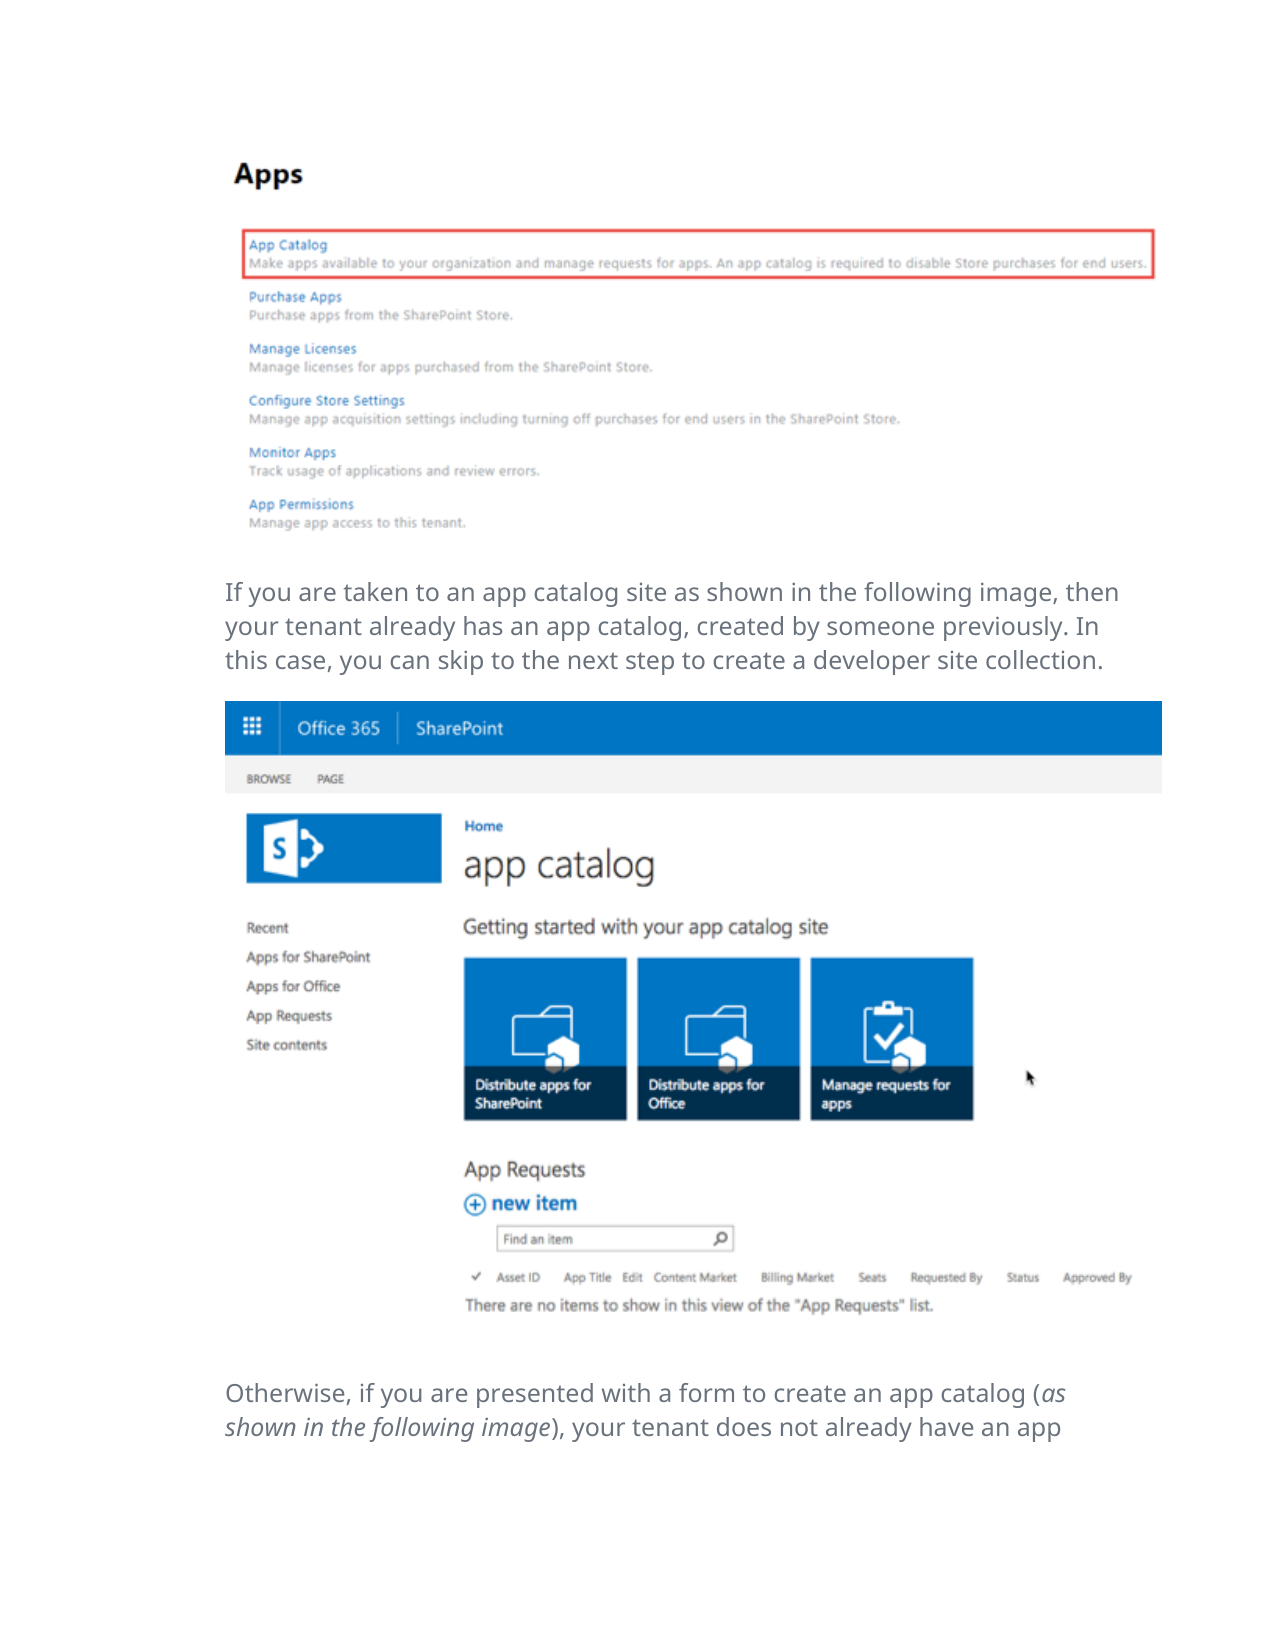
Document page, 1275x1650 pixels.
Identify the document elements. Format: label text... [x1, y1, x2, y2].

picture [225, 150, 1162, 550]
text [225, 1376, 1125, 1444]
text If you are taken to an app catalog site as shown in the following image, then your tenant already has an app catalog, created by someone previously. In this case, you can skip to the next step to create a developer site collection. [225, 574, 1125, 677]
picture [225, 701, 1162, 1351]
